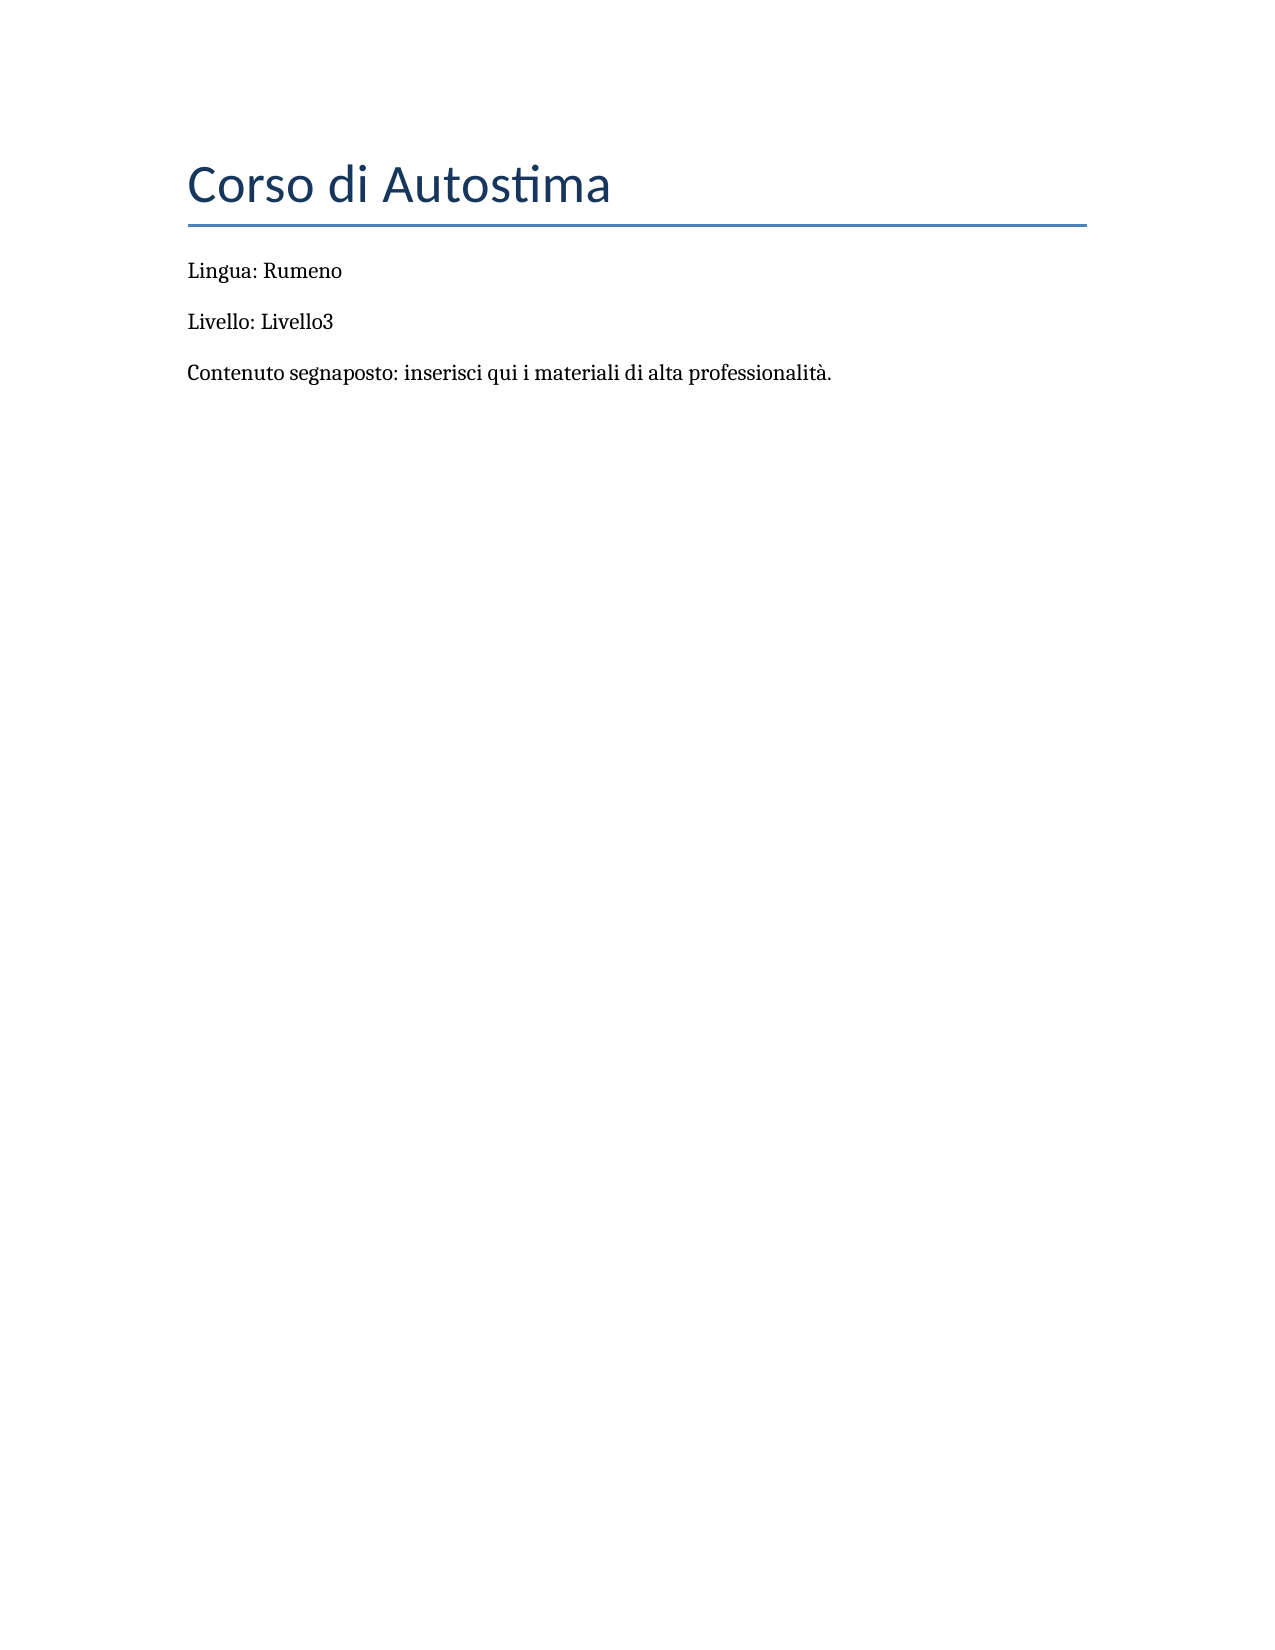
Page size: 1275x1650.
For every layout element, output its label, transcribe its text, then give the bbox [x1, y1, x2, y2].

text Livello: Livello3 [187, 309, 1087, 335]
text Lingua: Rumeno [187, 258, 1087, 284]
text Contenuto segnaposto: inserisci qui i materiali di alta professionalità. [187, 360, 1087, 386]
title Corso di Autostima [187, 150, 1087, 227]
